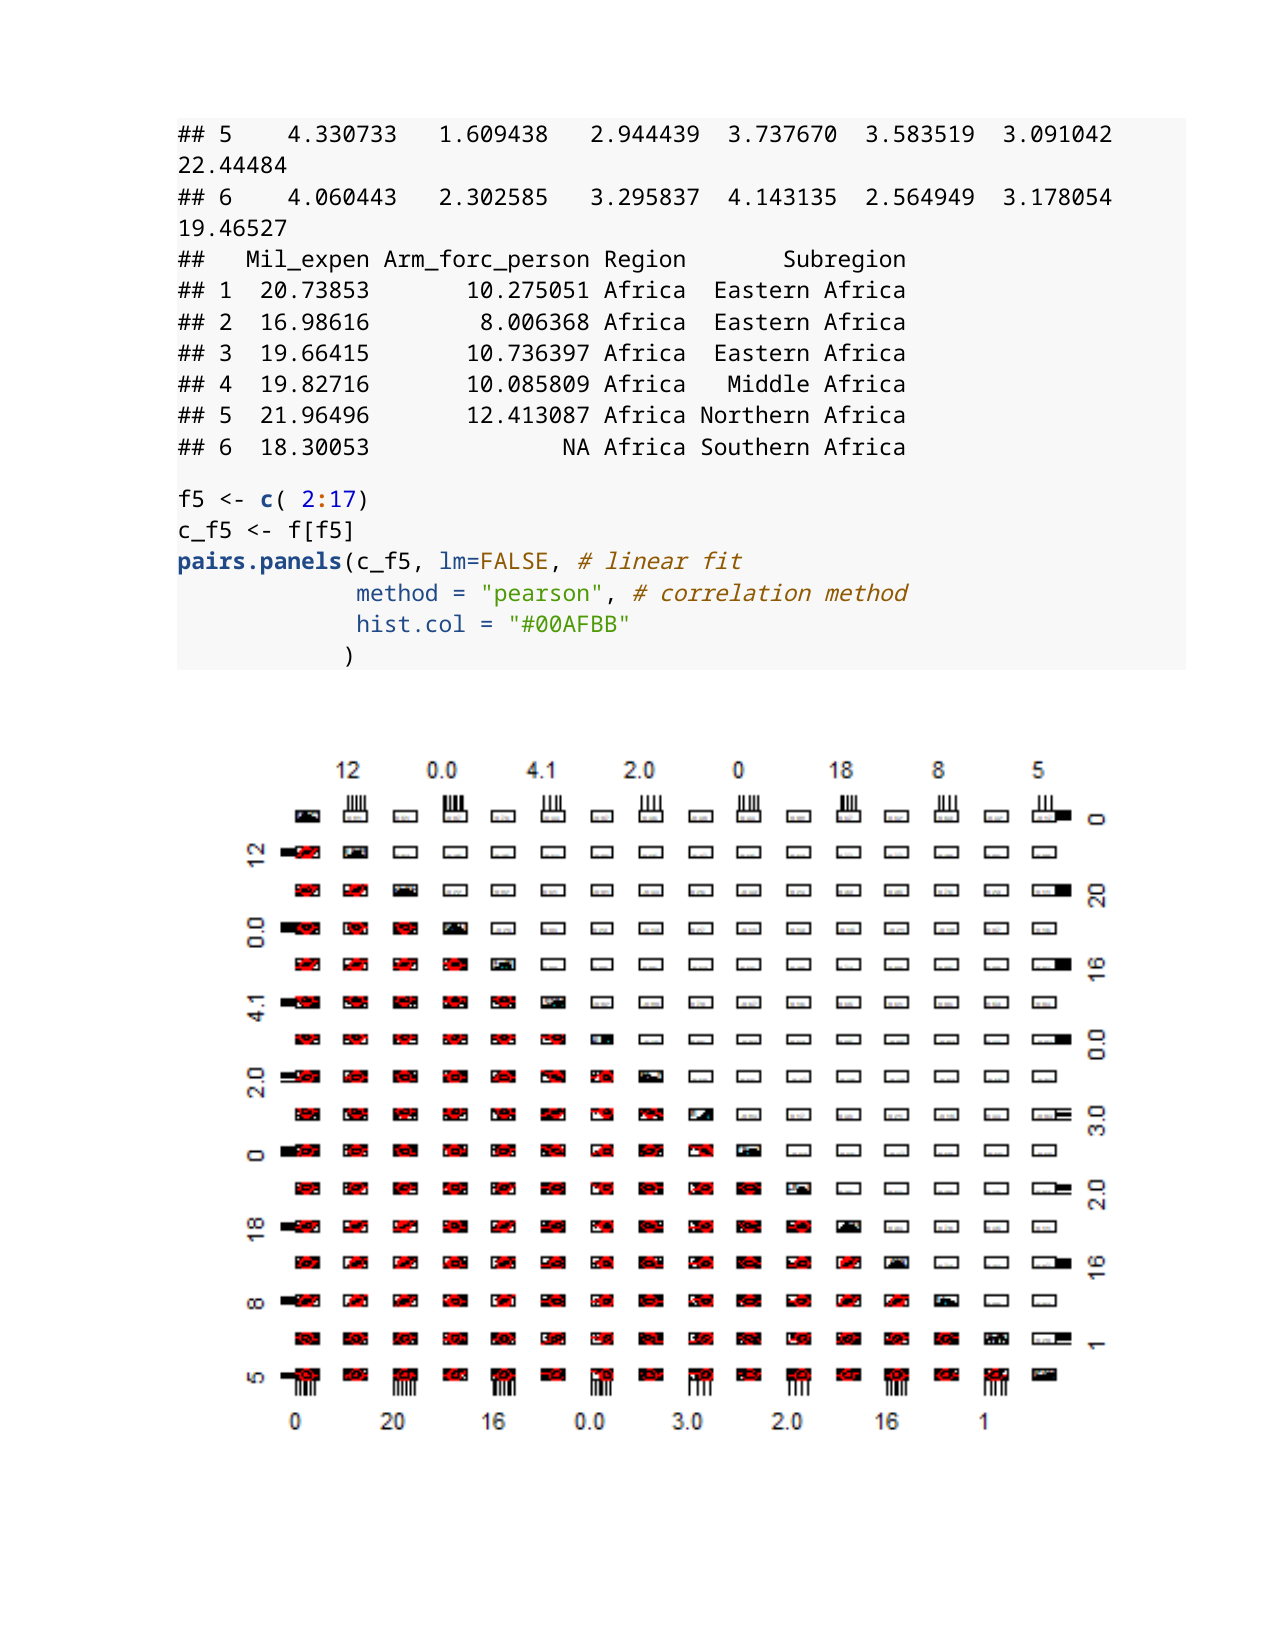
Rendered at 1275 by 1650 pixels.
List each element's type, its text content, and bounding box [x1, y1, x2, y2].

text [177, 118, 1186, 462]
picture [177, 691, 1176, 1502]
text f5 <- c( 2:17) c_f5 <- f[f5] pairs.panels(c_f5, lm=FALSE, # linear fit method = "pearson", # correlation method hist.col = "#00AFBB" ) [356, 483, 1186, 670]
